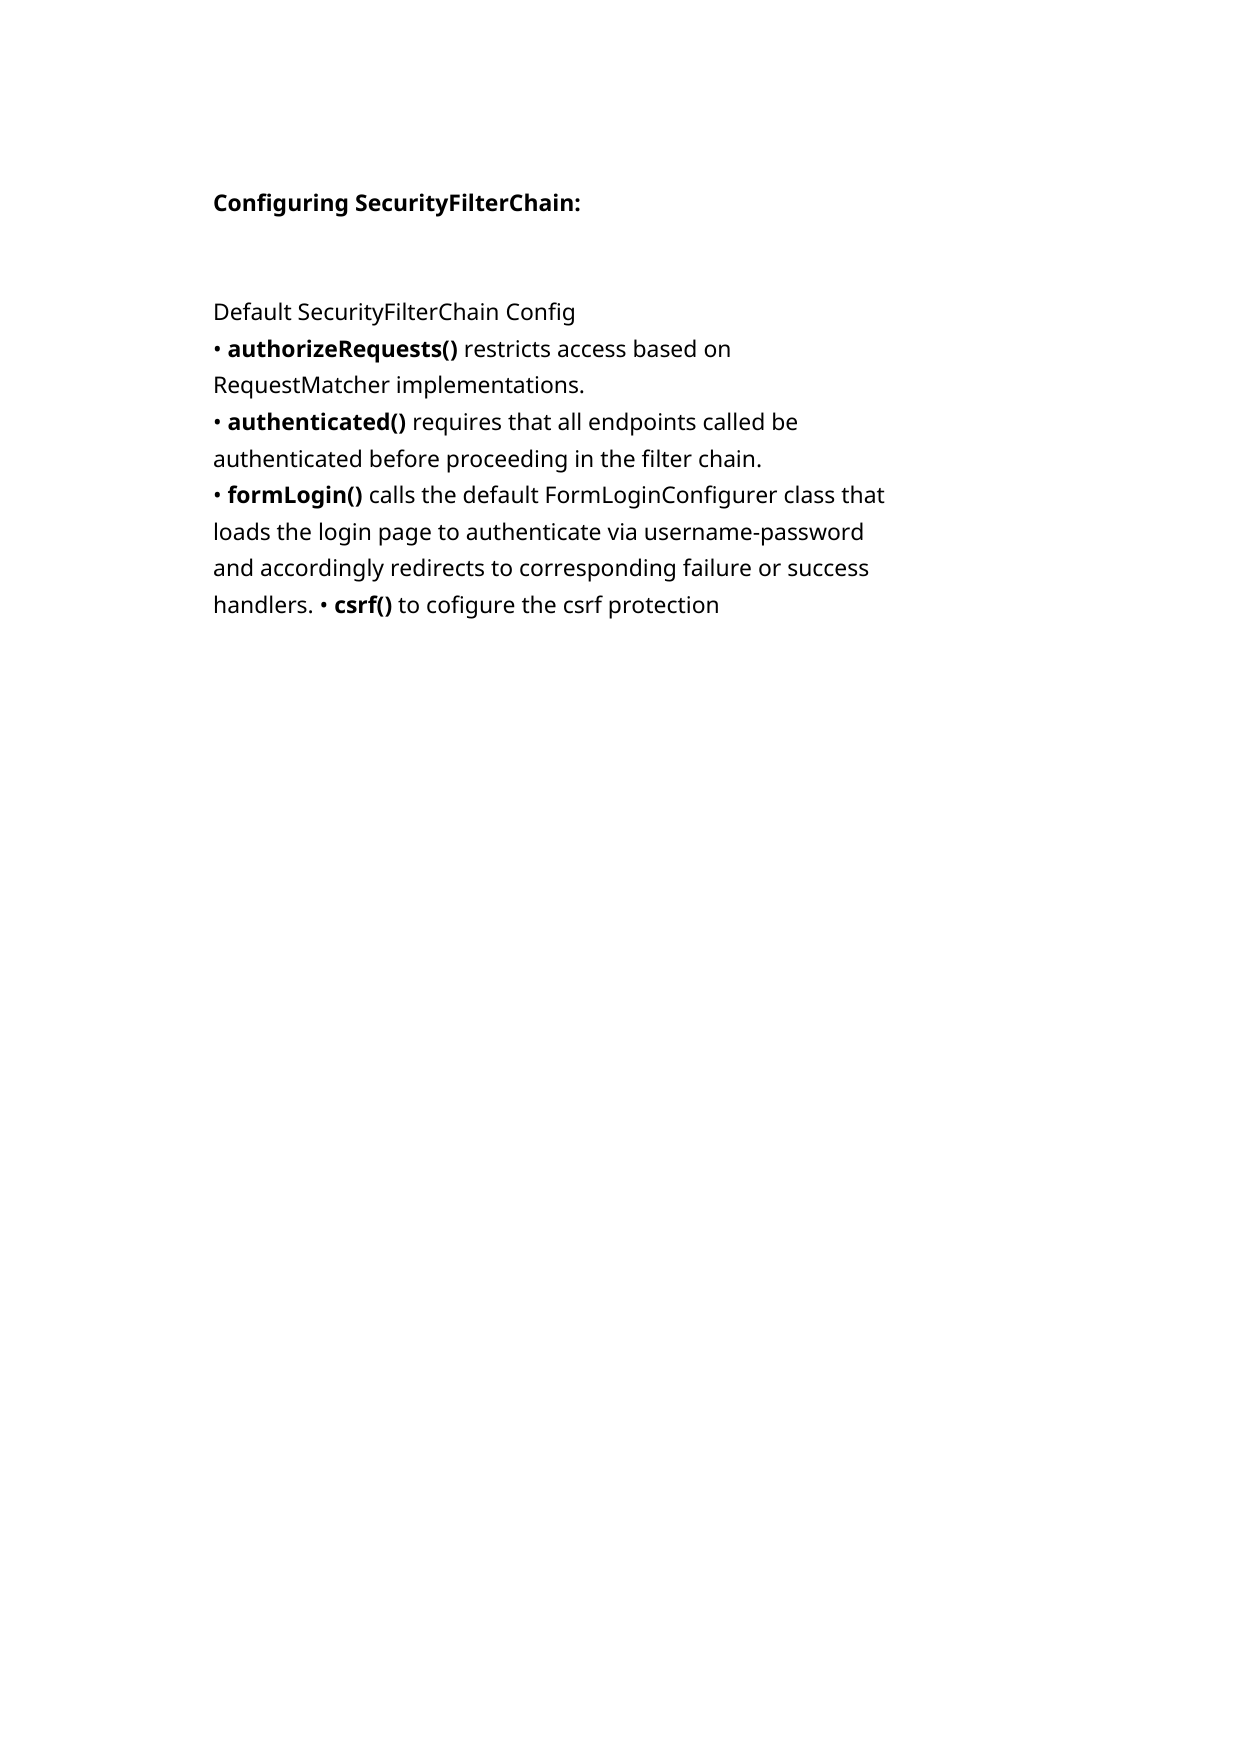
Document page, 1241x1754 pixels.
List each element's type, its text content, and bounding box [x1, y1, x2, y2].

text • formLogin() calls the default FormLoginConfigurer class that loads the login page to authenticate via username-password and accordingly redirects to corresponding failure or success handlers. • csrf() to cofigure the csrf protection [213, 479, 897, 620]
text Configuring SecurityFilterChain: [213, 187, 897, 218]
text Default SecurityFilterChain Config [213, 296, 897, 327]
text • authenticated() requires that all endpoints called be authenticated before proceeding in the filter chain. [213, 406, 897, 474]
text • authorizeRequests() restricts access based on RequestMatcher implementations. [213, 333, 897, 401]
